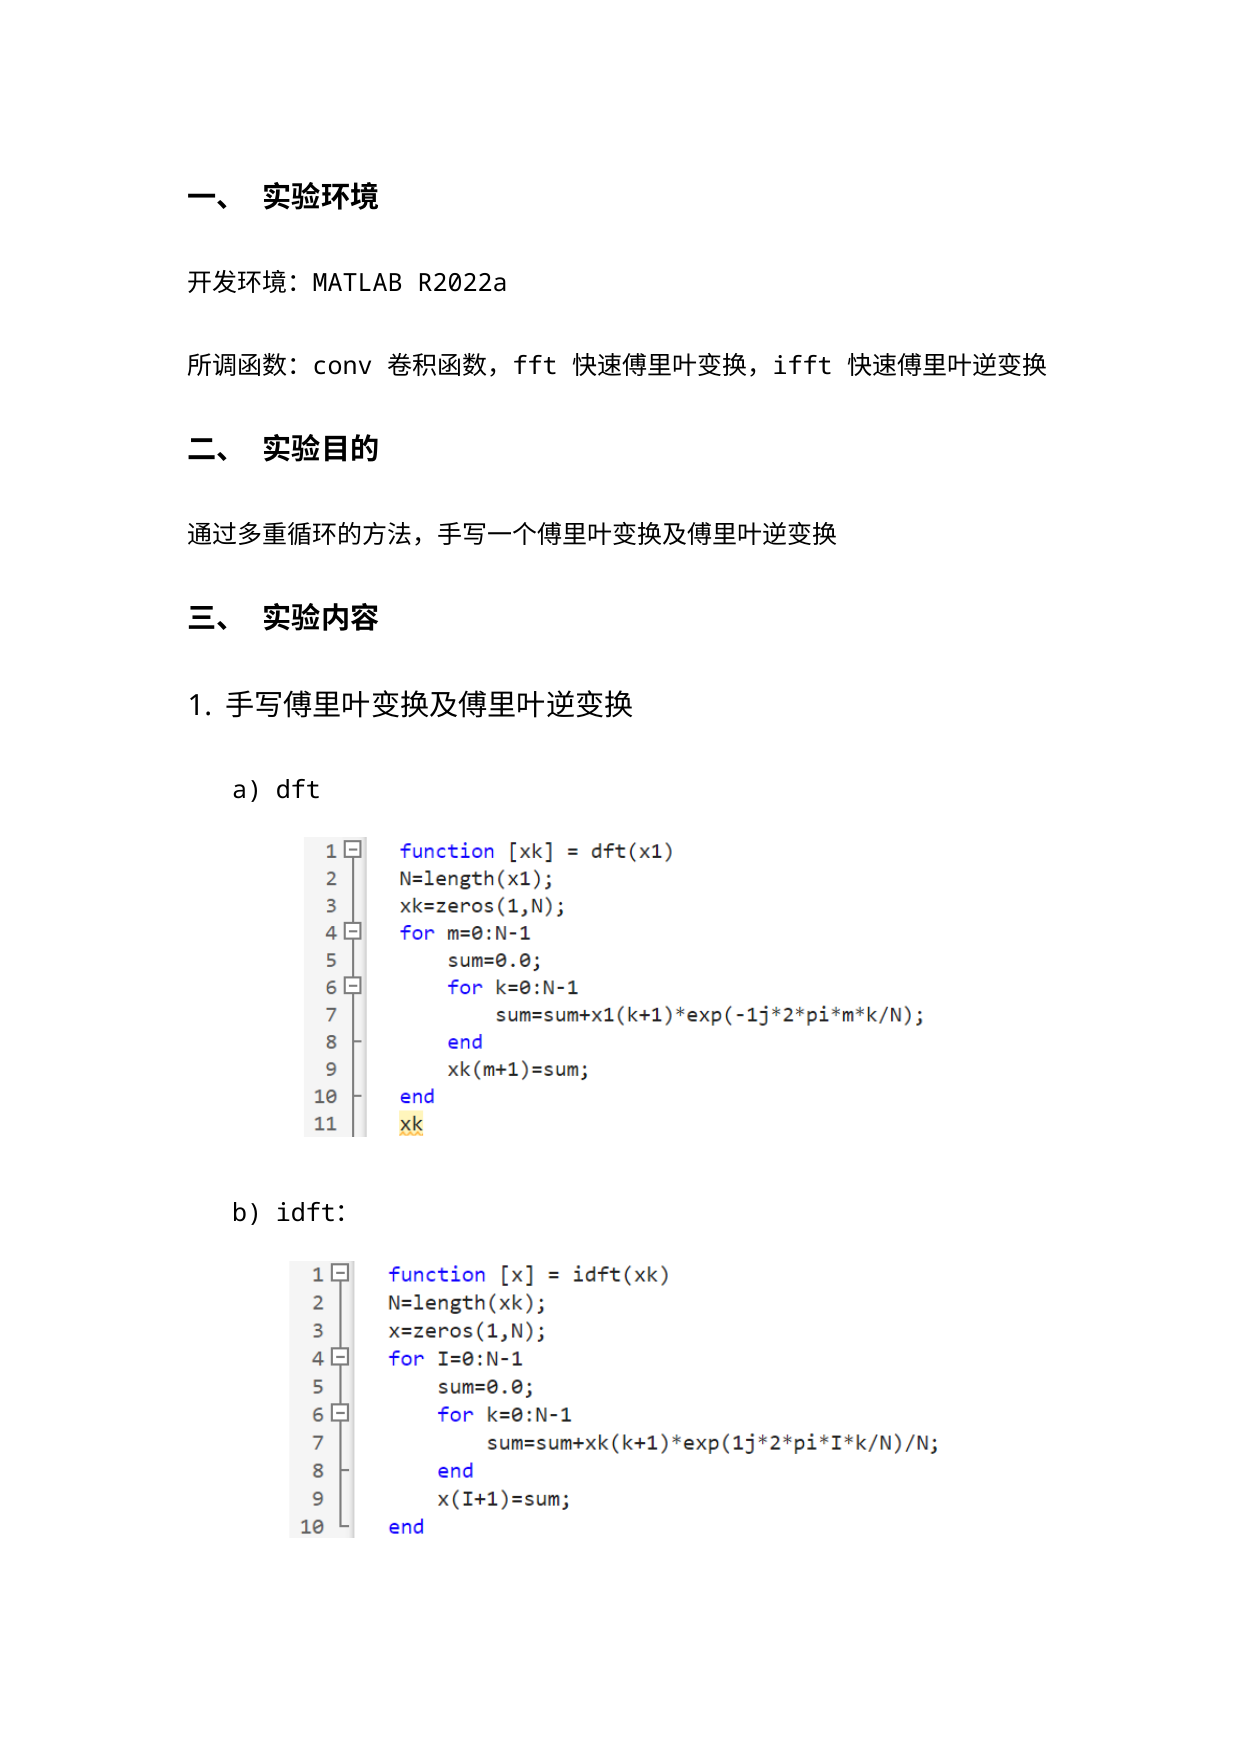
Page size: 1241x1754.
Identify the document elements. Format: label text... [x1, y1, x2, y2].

list idft： [232, 1178, 1053, 1243]
list 实验环境 [187, 162, 1053, 227]
list 手写傅里叶变换及傅里叶逆变换 [187, 670, 1053, 735]
text 开发环境：MATLAB R2022a [187, 248, 1053, 313]
list 实验目的 [187, 414, 1053, 479]
text 通过多重循环的方法，手写一个傅里叶变换及傅里叶逆变换 [187, 501, 1053, 566]
picture [303, 837, 937, 1137]
list 实验内容 [187, 584, 1053, 649]
list dft [232, 756, 1053, 821]
picture [289, 1261, 951, 1538]
list 所调函数：conv 卷积函数，fft 快速傅里叶变换，ifft 快速傅里叶逆变换 [187, 331, 1053, 396]
